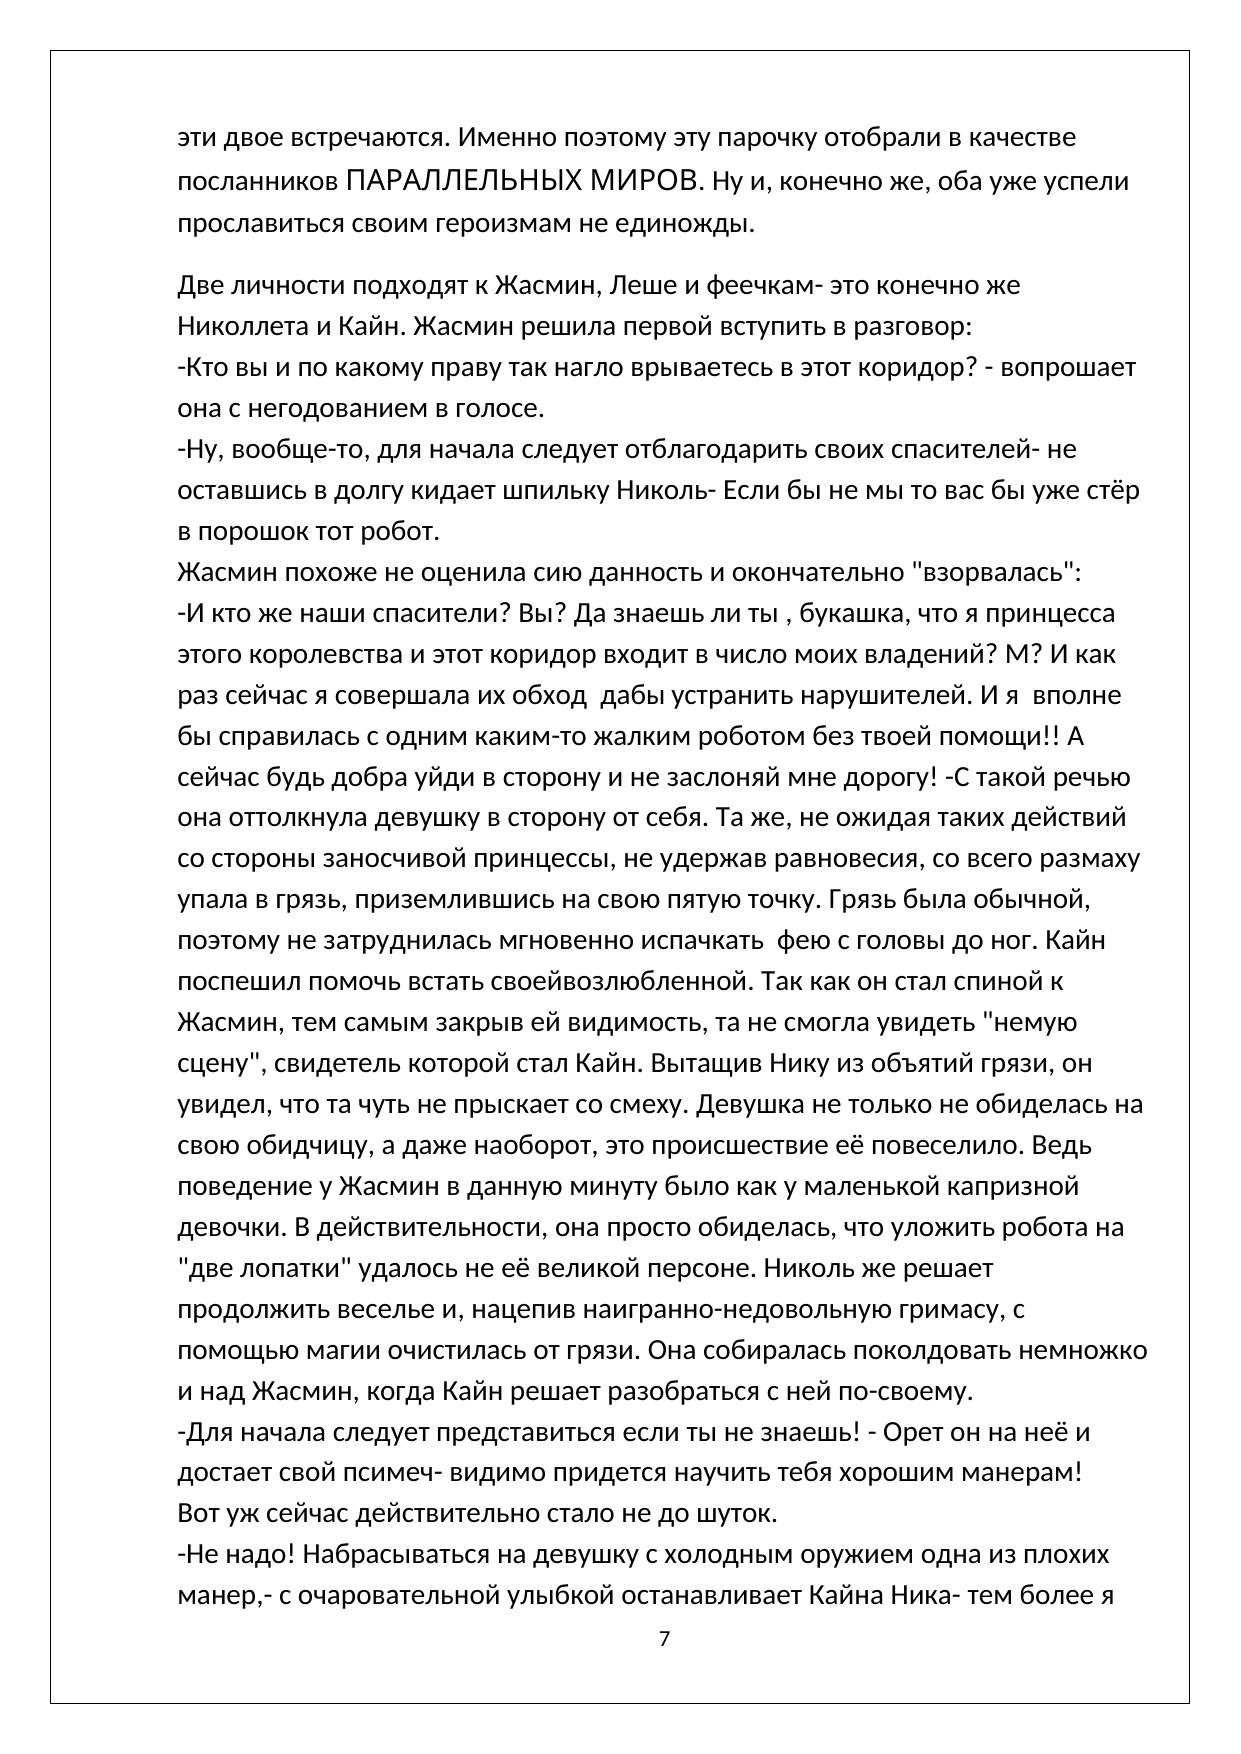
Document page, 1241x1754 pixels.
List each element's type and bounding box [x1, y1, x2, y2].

text [177, 266, 1152, 1612]
text [177, 118, 1152, 240]
